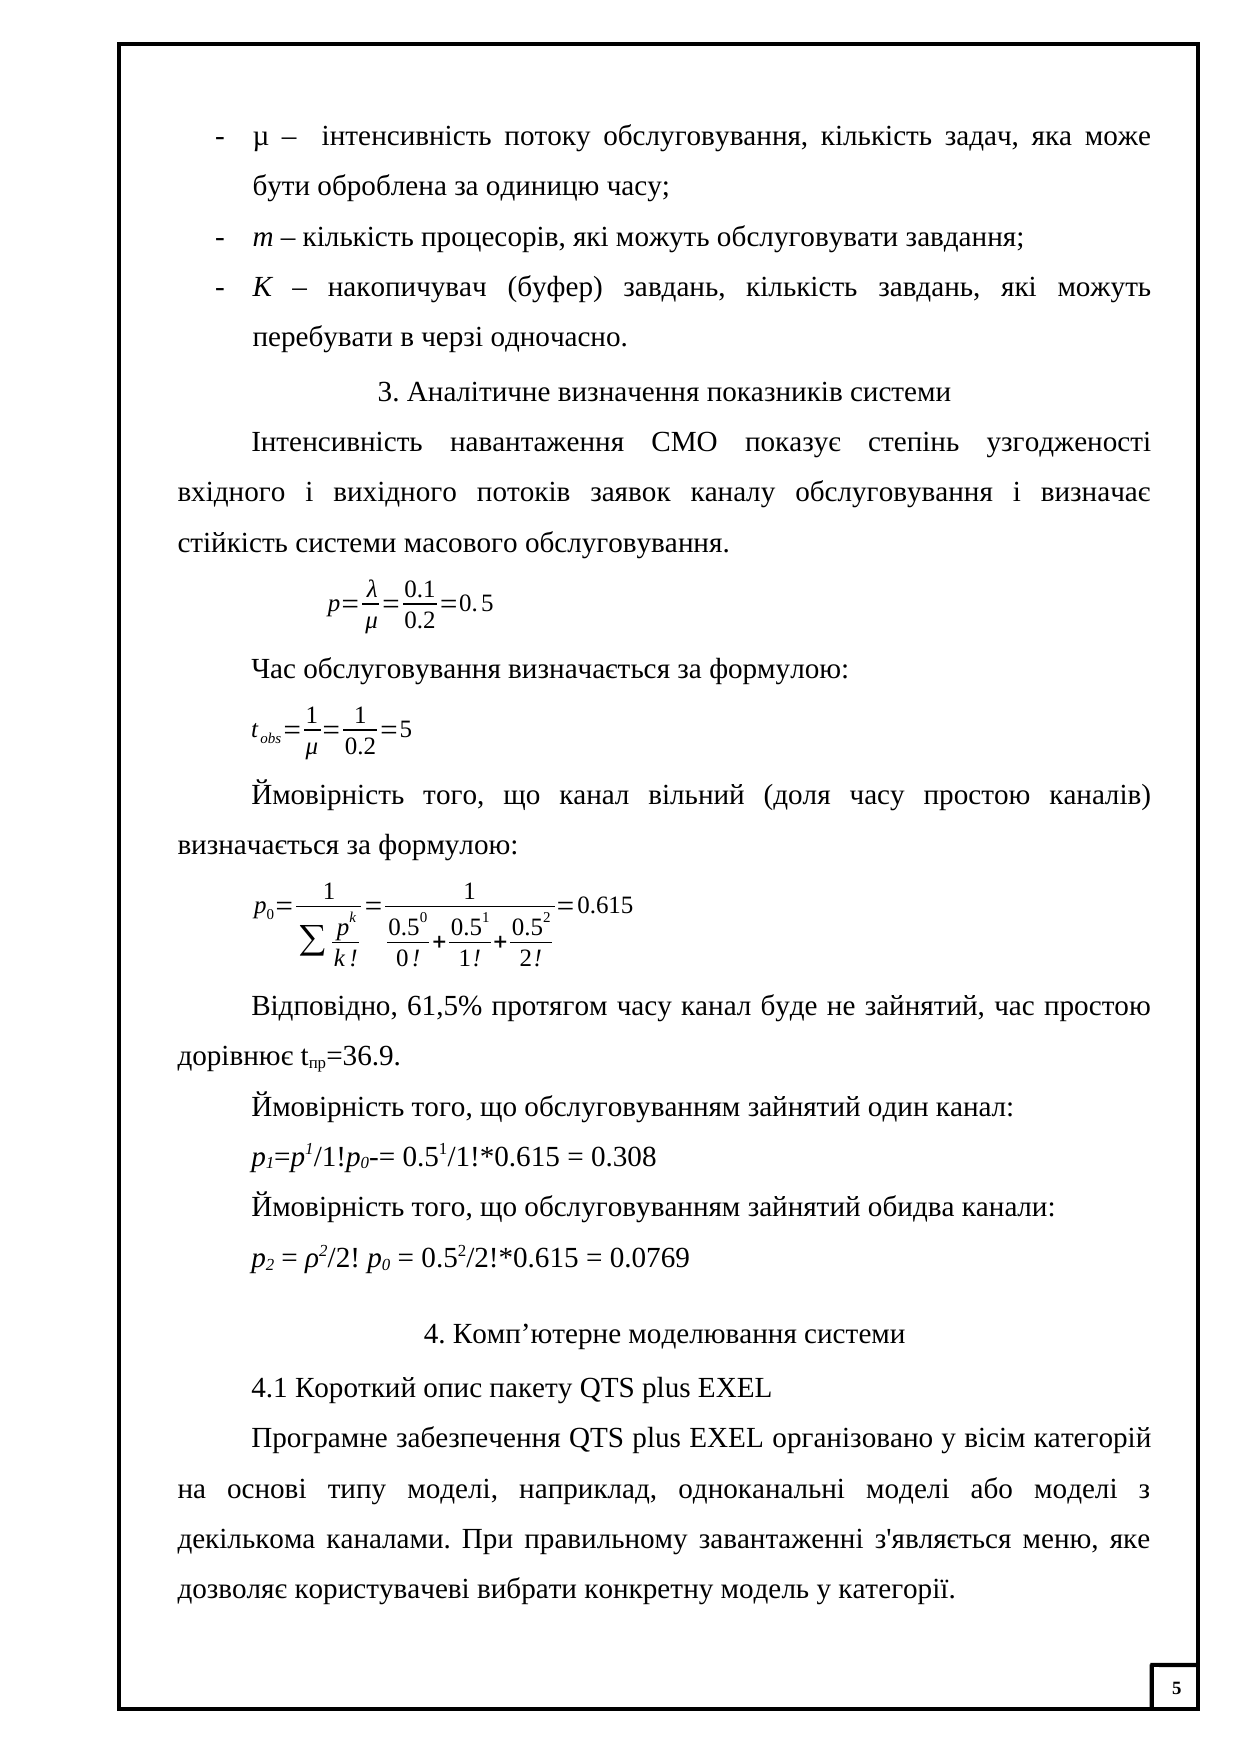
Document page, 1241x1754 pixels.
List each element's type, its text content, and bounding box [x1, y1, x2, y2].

text Ймовірність того, що обслуговуванням зайнятий один канал: [177, 1089, 1152, 1122]
list К – накопичувач (буфер) завдань, кількість завдань, які можуть перебувати в черзі одночасно. [215, 269, 1152, 353]
subtitle 4.1 Короткий опис пакету QTS plus EXEL [177, 1370, 1152, 1404]
subtitle 3. Аналітичне визначення показників системи [177, 374, 1152, 407]
list m – кількість процесорів, які можуть обслуговувати завдання; [215, 219, 1152, 252]
text Ймовірність того, що канал вільний (доля часу простою каналів) визначається за формулою: [177, 777, 1152, 861]
text Інтенсивність навантаження СМО показує степінь узгодженості вхідного і вихідного потоків заявок каналу обслуговування і визначає стійкість системи масового обслуговування. [177, 424, 1152, 558]
text Програмне забезпечення QTS plus EXEL організовано у вісім категорій на основі типу моделі, наприклад, одноканальні моделі або моделі з декількома каналами. При правильному завантаженні з'являється меню, яке дозволяє користувачеві вибрати конкретну модель у категорії. [177, 1421, 1152, 1605]
text Час обслуговування визначається за формулою: [177, 651, 1152, 684]
subtitle 4. Комп’ютерне моделювання системи [177, 1316, 1152, 1349]
text p2 = ρ2/2! p0 = 0.52/2!*0.615 = 0.0769 [177, 1240, 1152, 1274]
text Ймовірність того, що обслуговуванням зайнятий обидва канали: [177, 1189, 1152, 1223]
list µ – інтенсивність потоку обслуговування, кількість задач, яка може бути оброблена за одиницю часу; [215, 118, 1152, 202]
text p1=p1/1!p0-= 0.51/1!*0.615 = 0.308 [177, 1139, 1152, 1172]
text Відповідно, 61,5% протягом часу канал буде не зайнятий, час простою дорівнює tпр=36.9. [177, 988, 1152, 1072]
